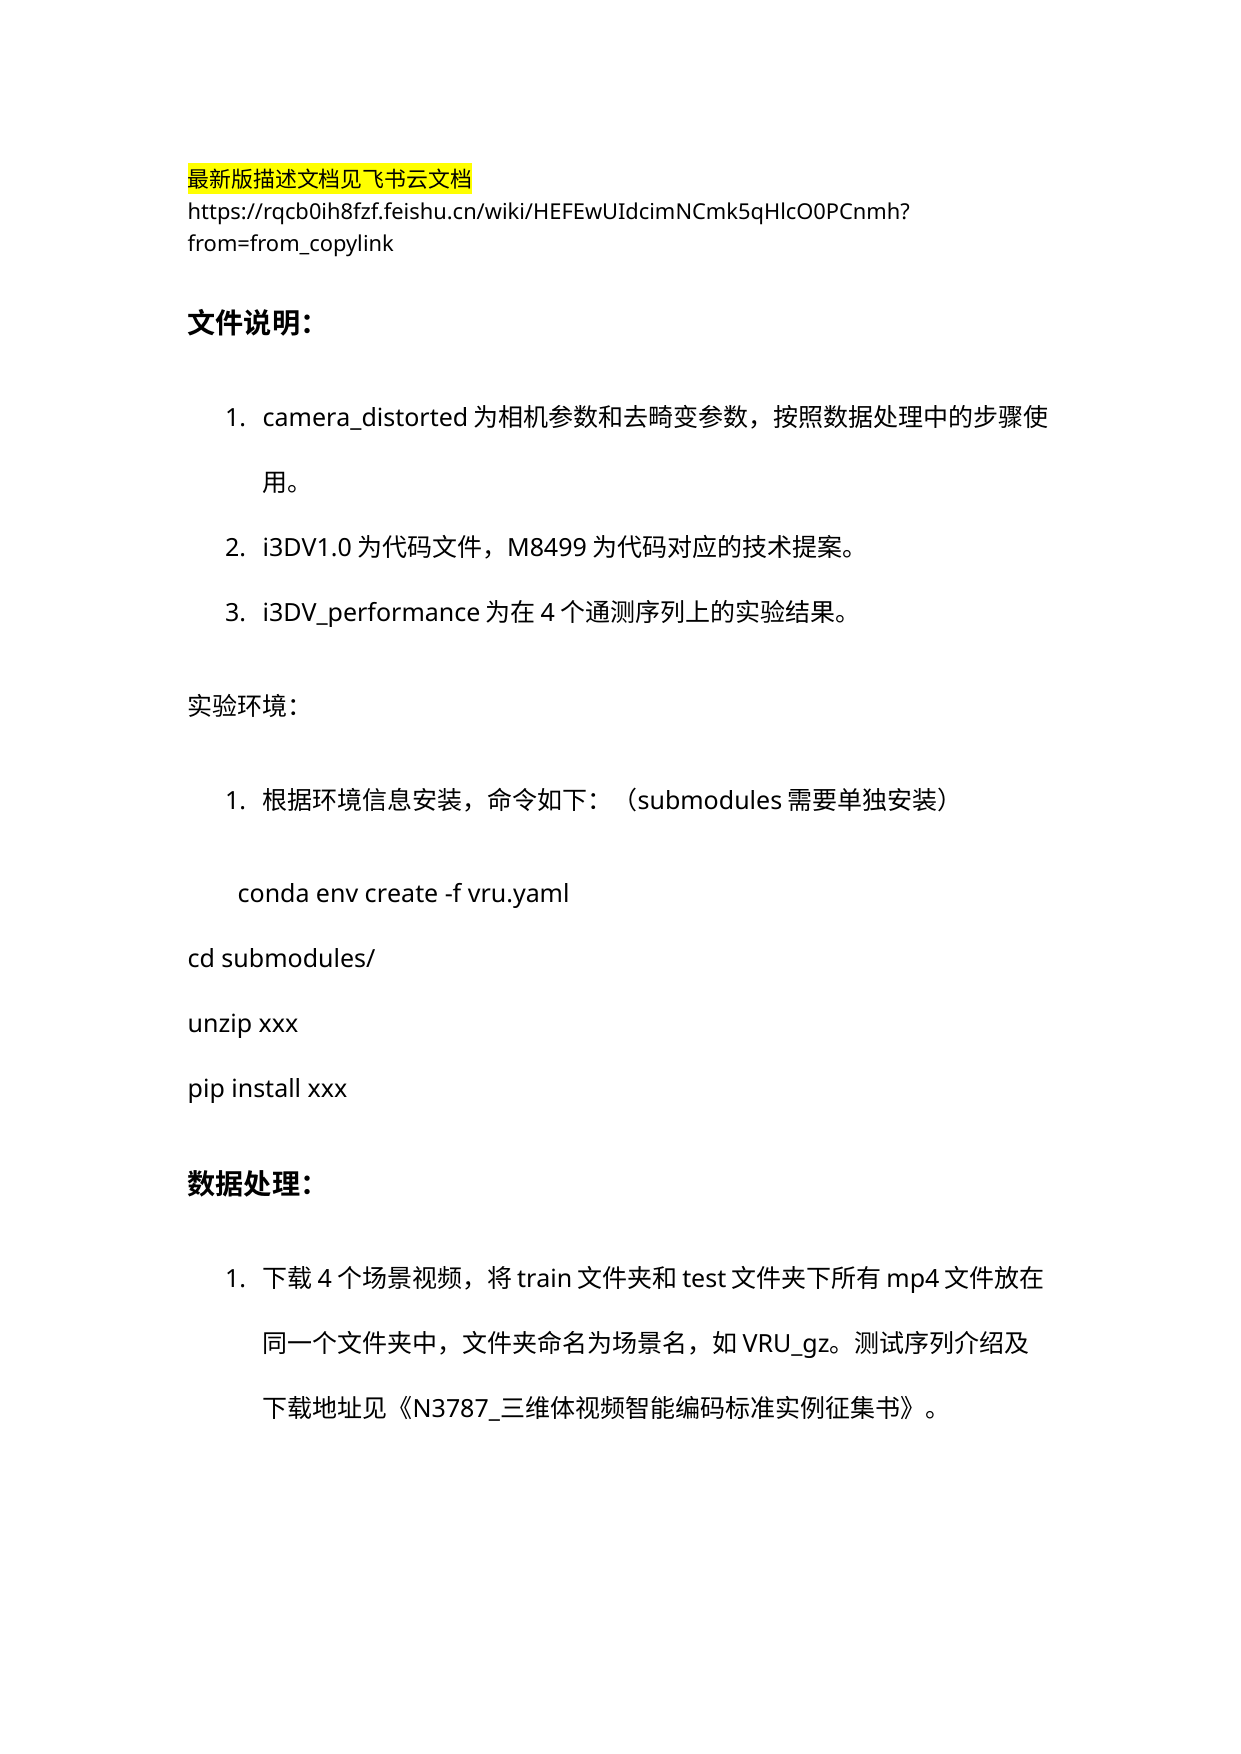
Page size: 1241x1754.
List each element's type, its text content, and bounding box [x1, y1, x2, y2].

list camera_distorted为相机参数和去畸变参数，按照数据处理中的步骤使用。 [225, 383, 1053, 513]
text 文件说明： [187, 289, 1053, 354]
list 下载4个场景视频，将train文件夹和test文件夹下所有mp4文件放在同一个文件夹中，文件夹命名为场景名，如VRU_gz。测试序列介绍及下载地址见《N3787_三维体视频智能编码标准实例征集书》。 [225, 1244, 1053, 1439]
list 根据环境信息安装，命令如下：（submodules需要单独安装） [225, 766, 1053, 831]
list i3DV1.0为代码文件，M8499为代码对应的技术提案。 [225, 513, 1053, 578]
list i3DV_performance为在4个通测序列上的实验结果。 [225, 578, 1053, 643]
text 最新版描述文档见飞书云文档 [187, 162, 1053, 194]
text pip install xxx [187, 1055, 1053, 1120]
text 数据处理： [187, 1149, 1053, 1214]
text 实验环境： [187, 672, 1053, 737]
text cd submodules/ [187, 925, 1053, 990]
text conda env create -f vru.yaml [187, 860, 1053, 925]
text https://rqcb0ih8fzf.feishu.cn/wiki/HEFEwUIdcimNCmk5qHlcO0PCnmh?from=from_copylink [187, 194, 1053, 259]
text unzip xxx [187, 990, 1053, 1055]
